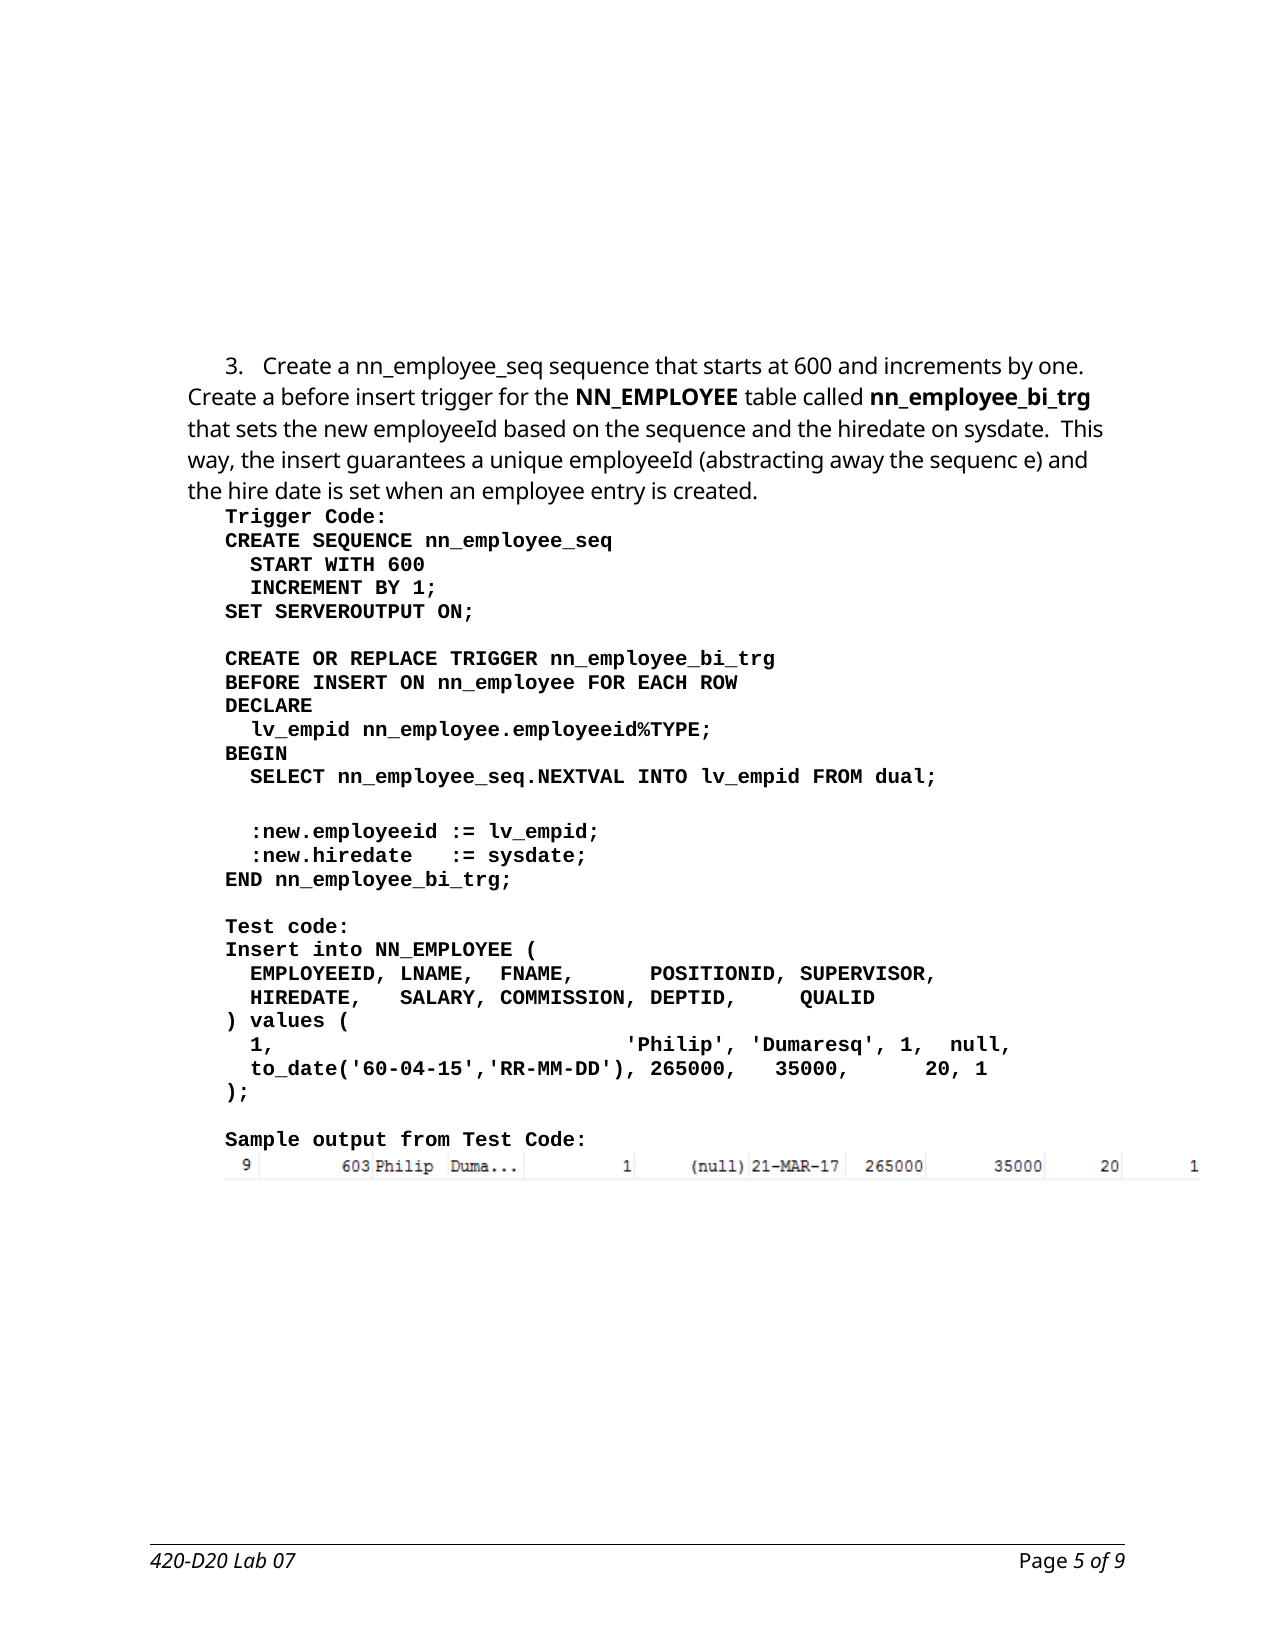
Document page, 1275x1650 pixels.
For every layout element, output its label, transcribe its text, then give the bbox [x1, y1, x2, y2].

text ) values ( [225, 1010, 1125, 1034]
text CREATE OR REPLACE TRIGGER nn_employee_bi_trg [225, 648, 1125, 672]
text INCREMENT BY 1; [225, 577, 1125, 601]
text to_date('60-04-15','RR-MM-DD'), 265000, 35000, 20, 1 [225, 1058, 1125, 1081]
picture [225, 1152, 1200, 1183]
text :new.hiredate := sysdate; [225, 845, 1125, 868]
text lv_empid nn_employee.employeeid%TYPE; [225, 719, 1125, 743]
text ); [225, 1081, 1125, 1105]
text BEGIN [225, 743, 1125, 766]
text Insert into NN_EMPLOYEE ( [225, 939, 1125, 963]
text SET SERVEROUTPUT ON; [225, 601, 1125, 624]
text BEFORE INSERT ON nn_employee FOR EACH ROW [225, 672, 1125, 695]
text Sample output from Test Code: [225, 1129, 1125, 1152]
text START WITH 600 [225, 553, 1125, 577]
text Trigger Code: [225, 506, 1125, 530]
text CREATE SEQUENCE nn_employee_seq [225, 530, 1125, 553]
text DECLARE [225, 695, 1125, 719]
text 1, 'Philip', 'Dumaresq', 1, null, [225, 1034, 1125, 1058]
text SELECT nn_employee_seq.NEXTVAL INTO lv_empid FROM dual; [225, 766, 1125, 790]
text HIREDATE, SALARY, COMMISSION, DEPTID, QUALID [225, 987, 1125, 1010]
text END nn_employee_bi_trg; [225, 868, 1125, 892]
subtitle Create a nn_employee_seq sequence that starts at 600 and increments by one. Create a before insert trigger for the NN_EMPLOYEE table called nn_employee_bi_trg that sets the new employeeId based on the sequence and the hiredate on sysdate. This way, the insert guarantees a unique employeeId (abstracting away the sequenc e) and the hire date is set when an employee entry is created. [187, 350, 1125, 506]
text :new.employeeid := lv_empid; [225, 821, 1125, 845]
text Test code: [225, 916, 1125, 939]
text EMPLOYEEID, LNAME, FNAME, POSITIONID, SUPERVISOR, [225, 963, 1125, 987]
